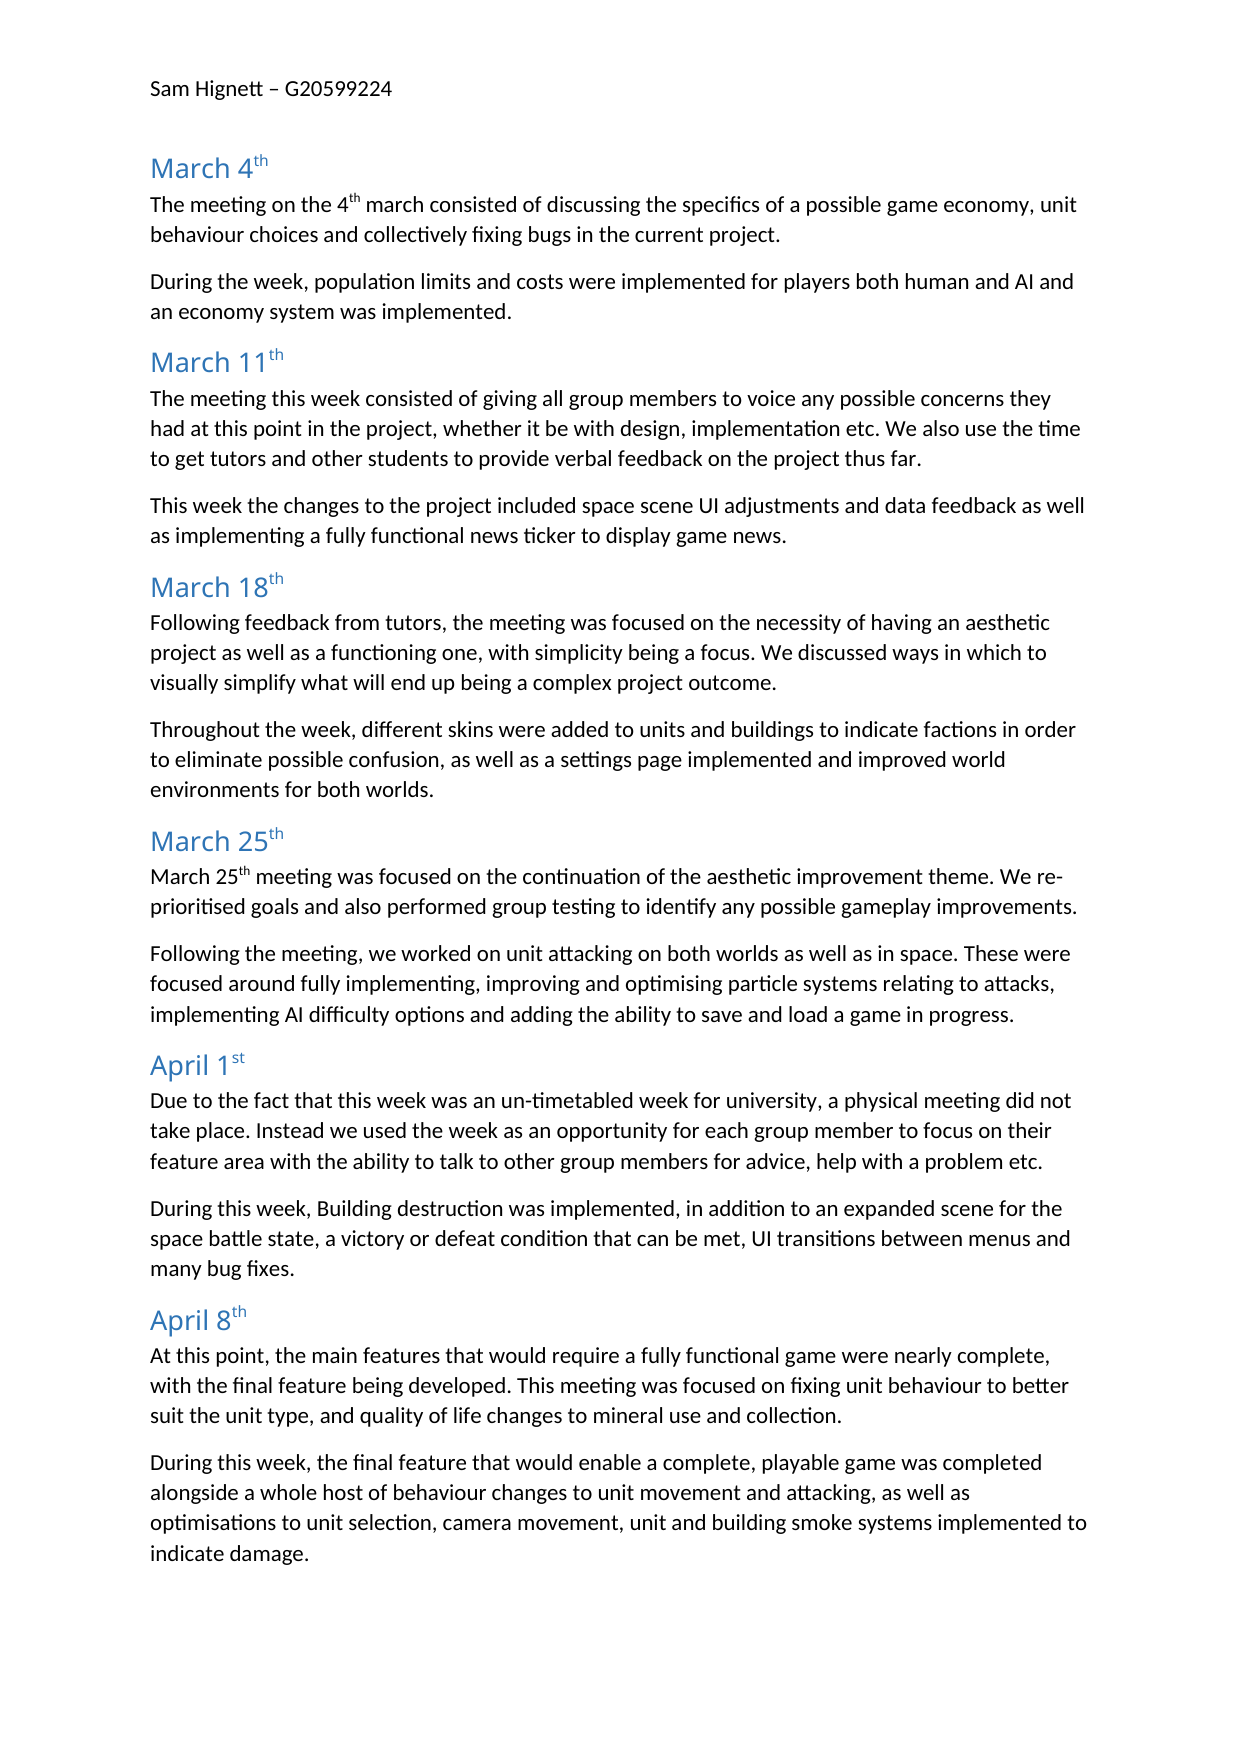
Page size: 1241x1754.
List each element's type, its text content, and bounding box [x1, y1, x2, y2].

text Throughout the week, different skins were added to units and buildings to indicate factions in order to eliminate possible confusion, as well as a settings page implemented and improved world environments for both worlds. [150, 715, 1090, 804]
text This week the changes to the project included space scene UI adjustments and data feedback as well as implementing a fully functional news ticker to display game news. [150, 491, 1090, 549]
text At this point, the main features that would require a fully functional game were nearly complete, with the final feature being developed. This meeting was focused on fixing unit behaviour to better suit the unit type, and quality of life changes to mineral use and collection. [150, 1341, 1090, 1429]
subtitle March 25th [150, 822, 1090, 859]
text Following feedback from tutors, the meeting was focused on the necessity of having an aesthetic project as well as a functioning one, with simplicity being a focus. We discussed ways in which to visually simplify what will end up being a complex project outcome. [150, 608, 1090, 696]
text Following the meeting, we worked on unit attacking on both worlds as well as in space. These were focused around fully implementing, improving and optimising particle systems relating to attacks, implementing AI difficulty options and adding the ability to save and load a game in progress. [150, 939, 1090, 1028]
text March 25th meeting was focused on the continuation of the aesthetic improvement theme. We re-prioritised goals and also performed group testing to identify any possible gameplay improvements. [150, 862, 1090, 921]
text During this week, Building destruction was implemented, in addition to an expanded scene for the space battle state, a victory or defeat condition that can be met, UI transitions between menus and many bug fixes. [150, 1194, 1090, 1282]
subtitle March 4th [150, 150, 1090, 187]
text Due to the fact that this week was an un-timetabled week for university, a physical meeting did not take place. Instead we used the week as an opportunity for each group member to focus on their feature area with the ability to talk to other group members for advice, help with a problem etc. [150, 1086, 1090, 1175]
subtitle March 18th [150, 568, 1090, 605]
text The meeting on the 4th march consisted of discussing the specifics of a possible game economy, unit behaviour choices and collectively fixing bugs in the current project. [150, 190, 1090, 248]
subtitle March 11th [150, 344, 1090, 381]
text The meeting this week consisted of giving all group members to voice any possible concerns they had at this point in the project, whether it be with design, implementation etc. We also use the time to get tutors and other students to provide verbal feedback on the project thus far. [150, 384, 1090, 472]
text During this week, the final feature that would enable a complete, playable game was completed alongside a whole host of behaviour changes to unit movement and attacking, as well as optimisations to unit selection, camera movement, unit and building smoke systems implemented to indicate damage. [150, 1448, 1090, 1567]
subtitle April 8th [150, 1301, 1090, 1338]
text During the week, population limits and costs were implemented for players both human and AI and an economy system was implemented. [150, 267, 1090, 325]
subtitle April 1st [150, 1047, 1090, 1083]
